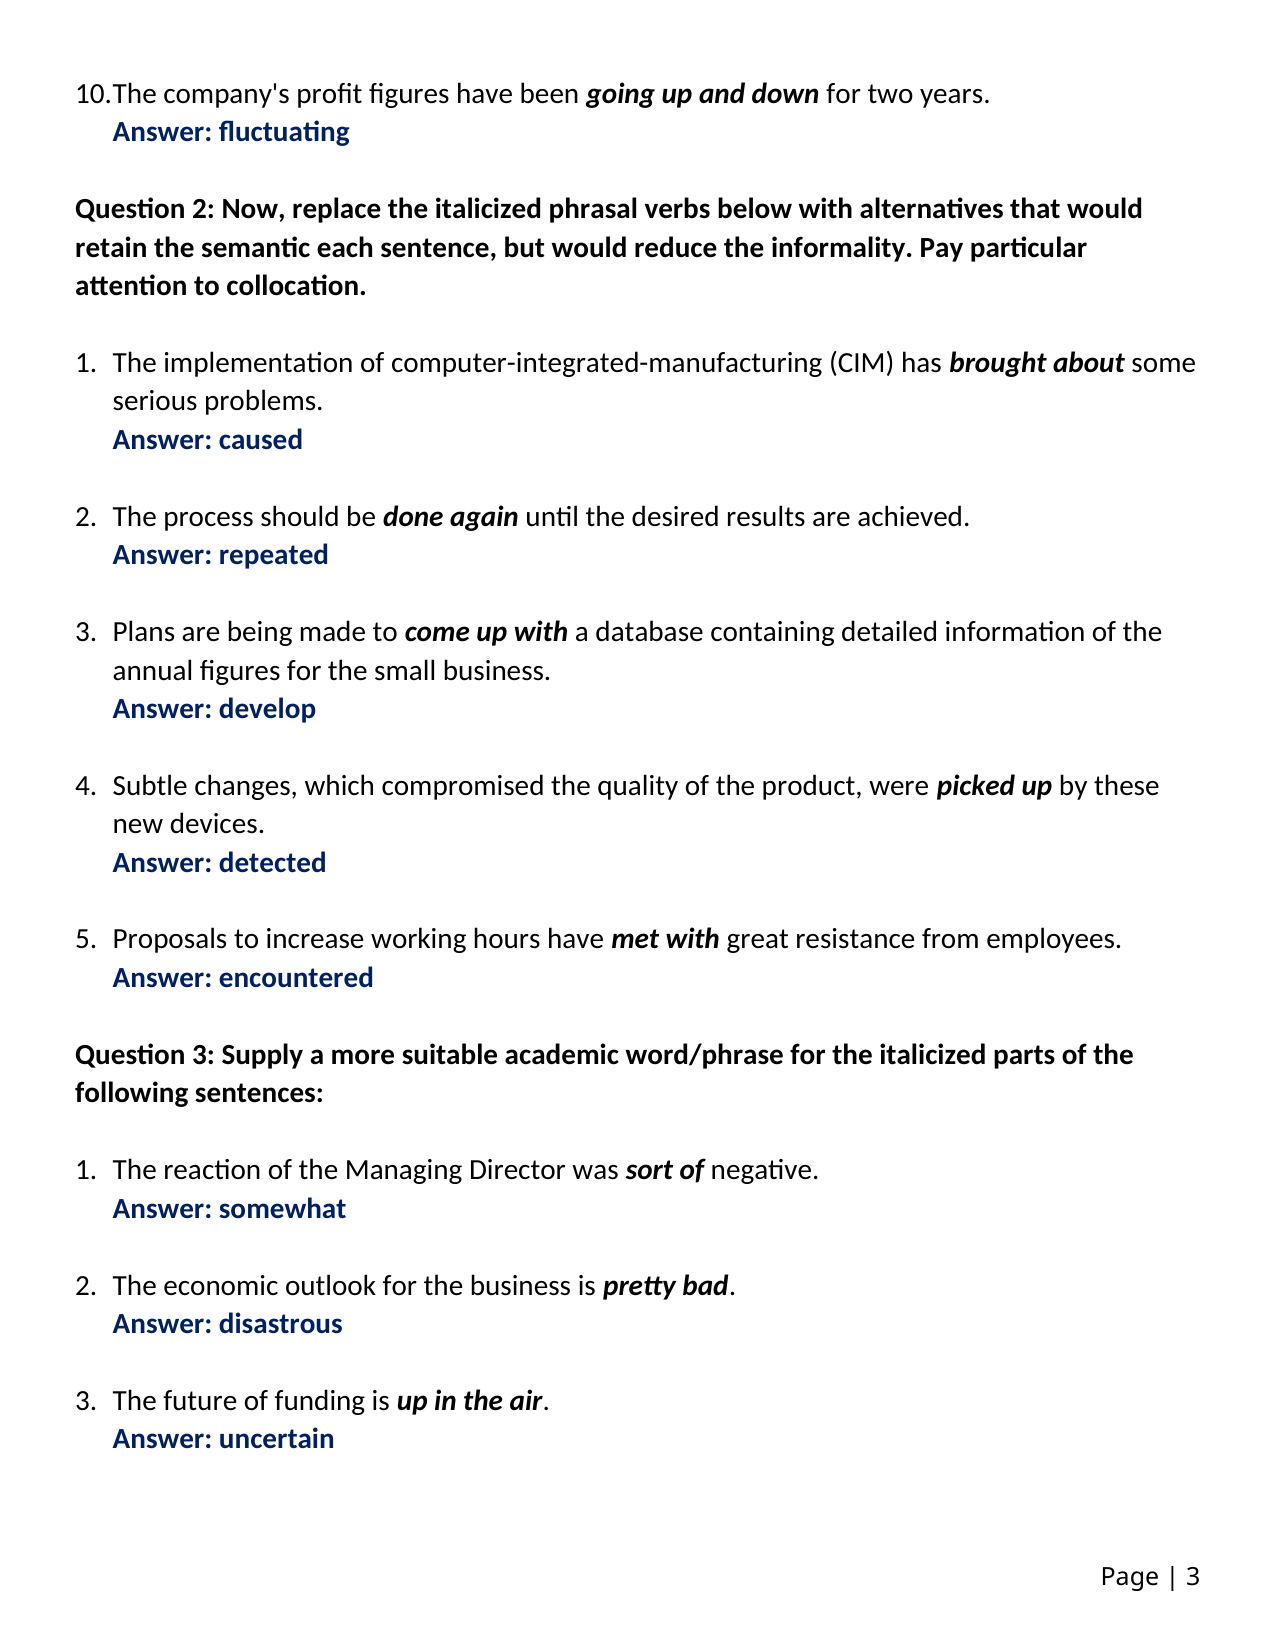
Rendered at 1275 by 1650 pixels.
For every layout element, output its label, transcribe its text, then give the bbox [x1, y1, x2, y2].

list Plans are being made to come up with a database containing detailed information of the annual figures for the small business. [75, 613, 1200, 687]
text Question 3: Supply a more suitable academic word/phrase for the italicized parts of the following sentences: [75, 1036, 1200, 1110]
list Subtle changes, which compromised the quality of the product, were picked up by these new devices. [75, 767, 1200, 841]
list Answer: detected [112, 844, 1200, 879]
list Answer: repeated [112, 536, 1200, 572]
list The company's profit figures have been going up and down for two years. [75, 75, 1200, 111]
text Answer: somewhat [112, 1190, 1200, 1225]
list The future of funding is up in the air. [75, 1382, 1200, 1417]
text Question 2: Now, replace the italicized phrasal verbs below with alternatives that would retain the semantic each sentence, but would reduce the informality. Pay particular attention to collocation. [75, 190, 1200, 303]
list The reaction of the Managing Director was sort of negative. [75, 1151, 1200, 1187]
list Proposals to increase working hours have met with great resistance from employees. [75, 921, 1200, 956]
text Answer: uncertain [75, 1420, 1200, 1456]
list Answer: disastrous [112, 1305, 1200, 1341]
list The economic outlook for the business is pretty bad. [75, 1267, 1200, 1302]
list The implementation of computer-integrated-manufacturing (CIM) has brought about some serious problems. [75, 344, 1200, 418]
list Answer: develop [112, 690, 1200, 726]
list Answer: fluctuating [112, 113, 1200, 149]
list The process should be done again until the desired results are achieved. [75, 498, 1200, 533]
list Answer: encountered [112, 959, 1200, 995]
list Answer: caused [112, 421, 1200, 457]
